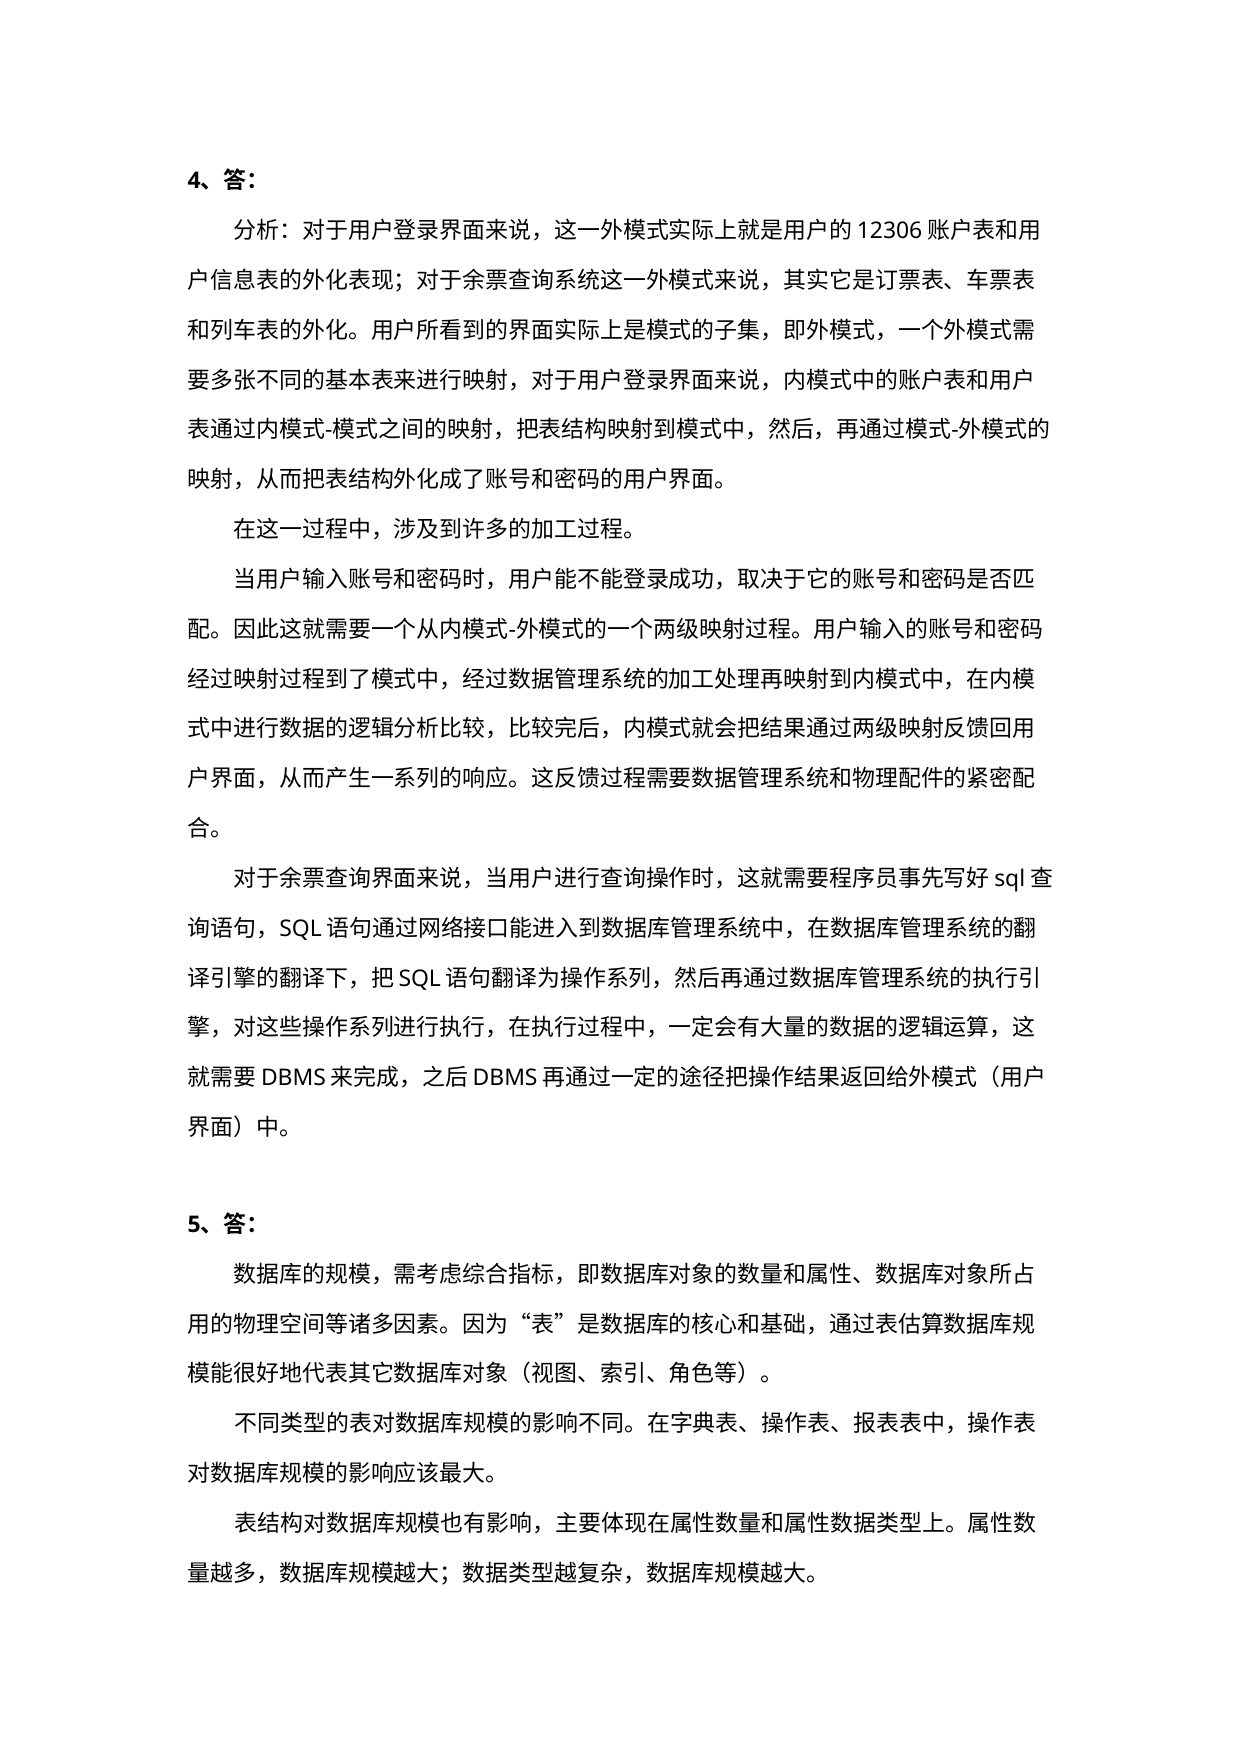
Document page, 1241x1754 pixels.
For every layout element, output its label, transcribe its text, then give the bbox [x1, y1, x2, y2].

text 数据库的规模，需考虑综合指标，即数据库对象的数量和属性、数据库对象所占用的物理空间等诸多因素。因为“表”是数据库的核心和基础，通过表估算数据库规模能很好地代表其它数据库对象（视图、索引、角色等）。 [187, 1256, 1053, 1388]
text 在这一过程中，涉及到许多的加工过程。 [187, 511, 1053, 544]
text 分析：对于用户登录界面来说，这一外模式实际上就是用户的12306账户表和用户信息表的外化表现；对于余票查询系统这一外模式来说，其实它是订票表、车票表和列车表的外化。用户所看到的界面实际上是模式的子集，即外模式，一个外模式需要多张不同的基本表来进行映射，对于用户登录界面来说，内模式中的账户表和用户表通过内模式-模式之间的映射，把表结构映射到模式中，然后，再通过模式-外模式的映射，从而把表结构外化成了账号和密码的用户界面。 [187, 212, 1053, 494]
text 对于余票查询界面来说，当用户进行查询操作时，这就需要程序员事先写好sql查询语句，SQL语句通过网络接口能进入到数据库管理系统中，在数据库管理系统的翻译引擎的翻译下，把SQL语句翻译为操作系列，然后再通过数据库管理系统的执行引擎，对这些操作系列进行执行，在执行过程中，一定会有大量的数据的逻辑运算，这就需要DBMS来完成，之后DBMS再通过一定的途径把操作结果返回给外模式（用户界面）中。 [187, 859, 1053, 1142]
text 当用户输入账号和密码时，用户能不能登录成功，取决于它的账号和密码是否匹配。因此这就需要一个从内模式-外模式的一个两级映射过程。用户输入的账号和密码经过映射过程到了模式中，经过数据管理系统的加工处理再映射到内模式中，在内模式中进行数据的逻辑分析比较，比较完后，内模式就会把结果通过两级映射反馈回用户界面，从而产生一系列的响应。这反馈过程需要数据管理系统和物理配件的紧密配合。 [187, 561, 1053, 843]
text 表结构对数据库规模也有影响，主要体现在属性数量和属性数据类型上。属性数量越多，数据库规模越大；数据类型越复杂，数据库规模越大。 [187, 1504, 1053, 1588]
text 不同类型的表对数据库规模的影响不同。在字典表、操作表、报表表中，操作表对数据库规模的影响应该最大。 [187, 1405, 1053, 1488]
text 5、答： [187, 1206, 1053, 1239]
text 4、答： [187, 162, 1053, 195]
